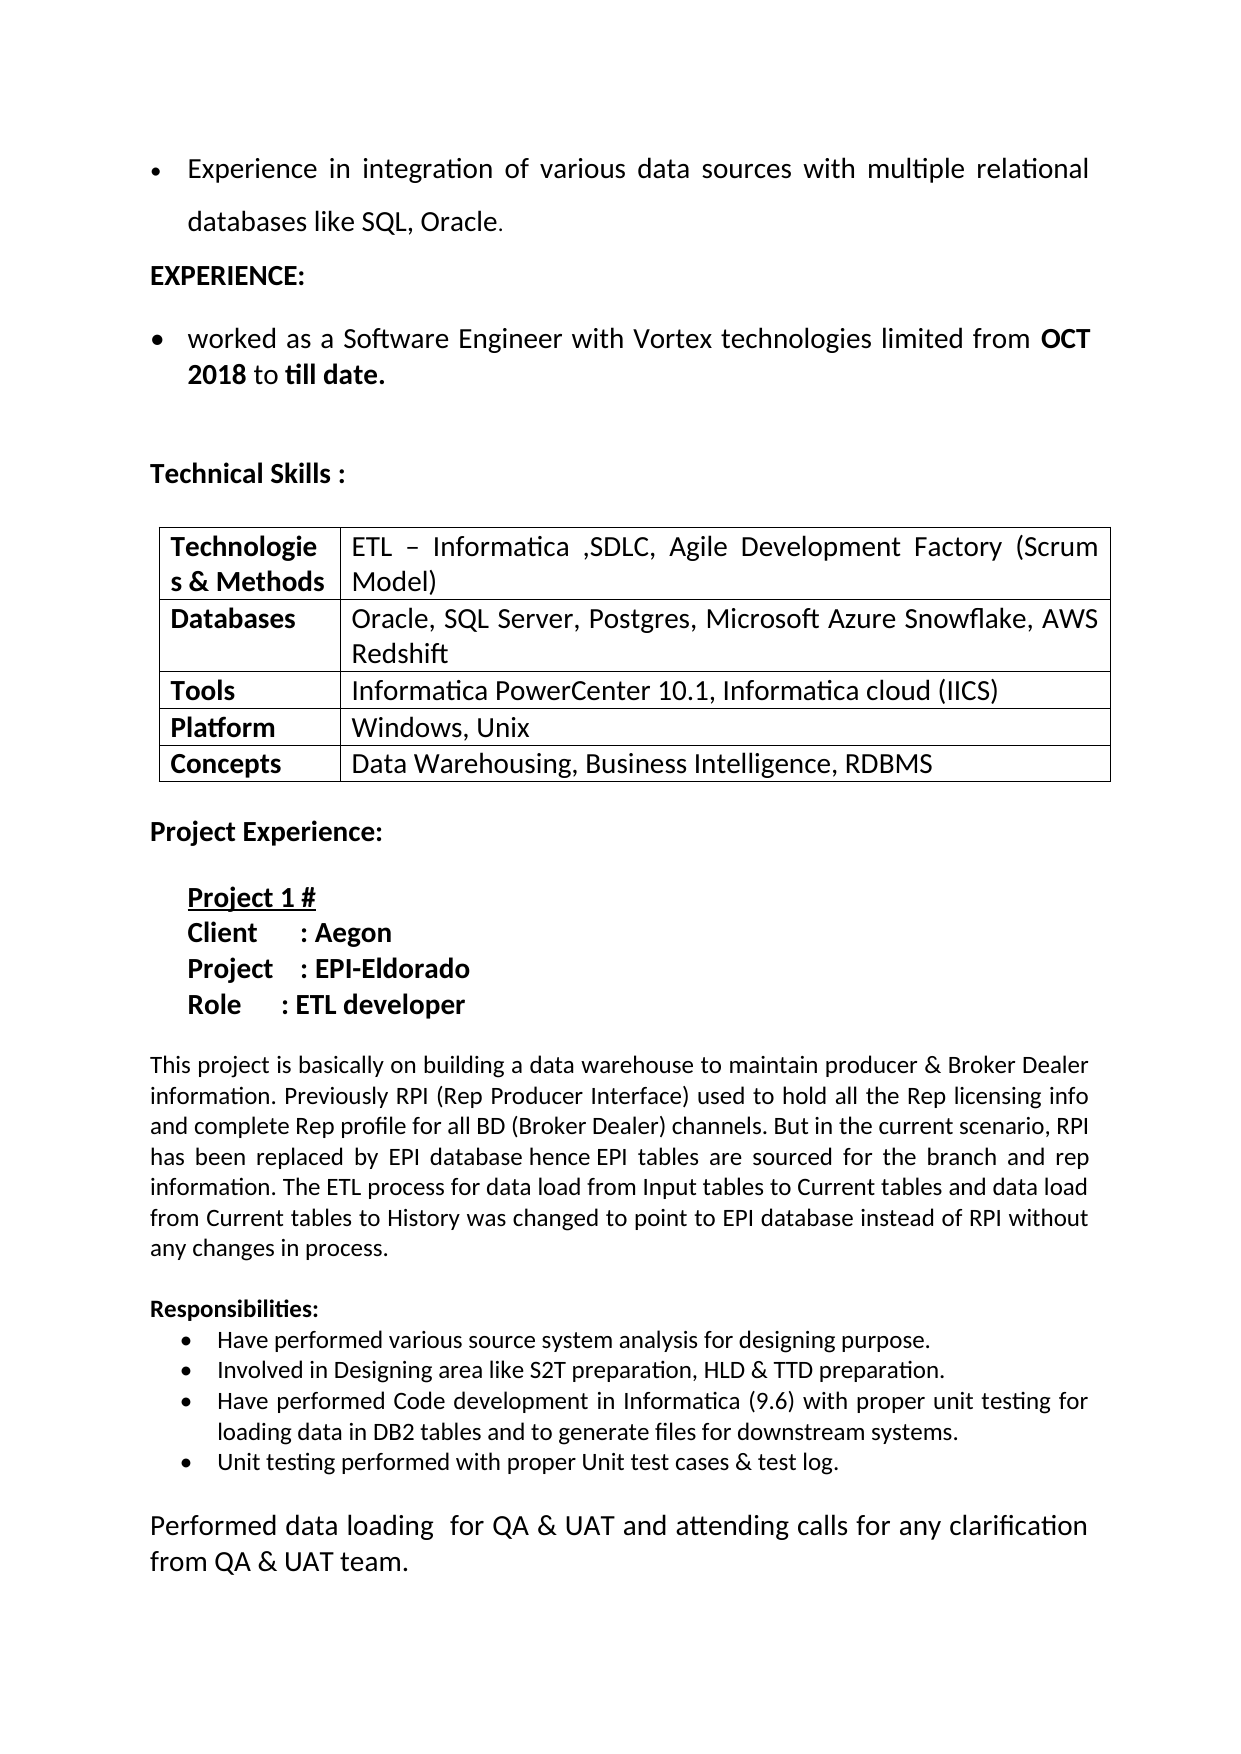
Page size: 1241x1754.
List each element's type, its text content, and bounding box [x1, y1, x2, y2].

table_cell Tools [160, 672, 340, 708]
table_header Technologies & Methods [160, 528, 340, 599]
list Have performed Code development in Informatica (9.6) with proper unit testing for loading data in DB2 tables and to generate files for downstream systems. [179, 1385, 1090, 1446]
table_cell Oracle, SQL Server, Postgres, Microsoft Azure Snowflake, AWS Redshift [341, 600, 1110, 671]
list Experience in integration of various data sources with multiple relational databases like SQL, Oracle. [150, 150, 1090, 239]
table_cell Informatica PowerCenter 10.1, Informatica cloud (IICS) [341, 672, 1110, 708]
list Have performed various source system analysis for designing purpose. [179, 1324, 1090, 1355]
text Project 1 # [187, 879, 1090, 914]
table_header ETL – Informatica ,SDLC, Agile Development Factory (Scrum Model) [341, 528, 1110, 599]
text Performed data loading for QA & UAT and attending calls for any clarification from QA & UAT team. [150, 1507, 1090, 1578]
text Role : ETL developer [187, 986, 1090, 1021]
text Responsibilities: [150, 1294, 1090, 1324]
table_cell Databases [160, 600, 340, 671]
text EXPERIENCE: [150, 257, 973, 292]
list Involved in Designing area like S2T preparation, HLD & TTD preparation. [179, 1355, 1090, 1385]
text Client : Aegon [187, 914, 1090, 950]
table_cell Platform [160, 709, 340, 744]
table_cell Windows, Unix [341, 709, 1110, 744]
text Project Experience: [150, 813, 1090, 848]
text Project : EPI-Eldorado [187, 950, 1090, 986]
text This project is basically on building a data warehouse to maintain producer & Broker Dealer information. Previously RPI (Rep Producer Interface) used to hold all the Rep licensing info and complete Rep profile for all BD (Broker Dealer) channels. But in the current scenario, RPI has been replaced by EPI database hence EPI tables are sourced for the branch and rep information. The ETL process for data load from Input tables to Current tables and data load from Current tables to History was changed to point to EPI database instead of RPI without any changes in process. [150, 1049, 1090, 1263]
list worked as a Software Engineer with Vortex technologies limited from OCT 2018 to till date. [150, 321, 1090, 392]
table_cell Concepts [160, 746, 340, 781]
table_cell Data Warehousing, Business Intelligence, RDBMS [341, 746, 1110, 781]
list Unit testing performed with proper Unit test cases & test log. [179, 1446, 1090, 1477]
text Technical Skills : [150, 455, 1090, 491]
